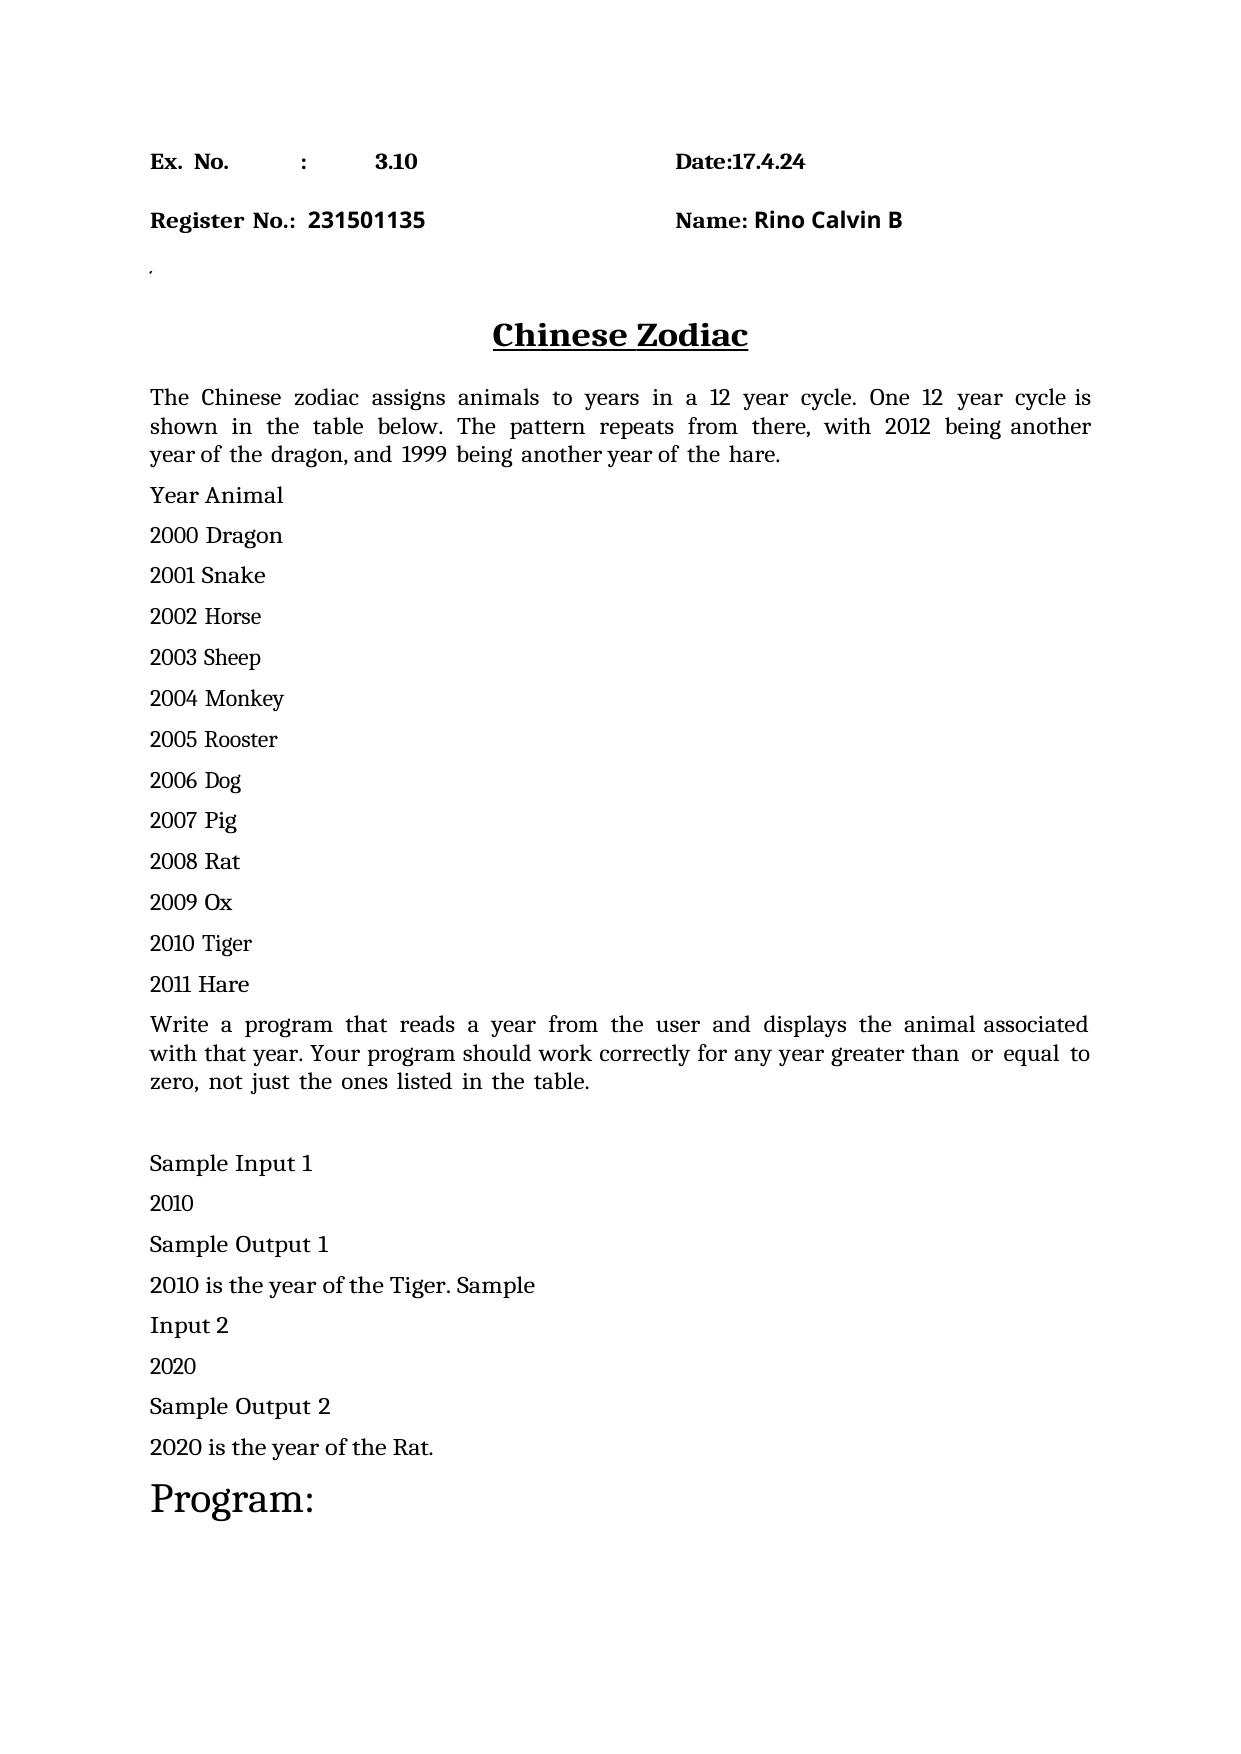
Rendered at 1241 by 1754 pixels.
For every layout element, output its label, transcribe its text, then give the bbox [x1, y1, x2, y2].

text 2020 is the year of the Rat. [150, 1434, 1136, 1462]
text 2010 [150, 1190, 1136, 1218]
text 2001 Snake [150, 562, 1136, 590]
text 2009 Ox [150, 889, 1136, 917]
text Year Animal 2000 Dragon [150, 482, 293, 549]
text Register No.: 231501135 Name: Rino Calvin B [150, 204, 1136, 236]
text 2011 Hare [150, 971, 1136, 998]
text 2003 Sheep [150, 644, 1136, 672]
text 2004 Monkey [150, 685, 1136, 713]
text 2006 Dog [150, 767, 1136, 794]
subtitle Program: [150, 1475, 1136, 1523]
text Sample Output 2 [150, 1393, 1136, 1421]
text 2010 is the year of the Tiger. Sample Input 2 [150, 1272, 544, 1340]
subtitle Chinese Zodiac [130, 316, 1111, 355]
text 2002 Horse [150, 603, 1136, 631]
text 2007 Pig [150, 807, 1136, 835]
text Write a program that reads a year from the user and displays the animal associated with that year. Your program should work correctly for any year greater than or equal to zero, not just the ones listed in the table. [150, 1011, 1090, 1095]
text 2005 Rooster [150, 726, 1136, 753]
text 2008 Rat [150, 848, 1136, 876]
text Sample Output 1 [150, 1231, 1136, 1259]
text Sample Input 1 [150, 1149, 1136, 1177]
text The Chinese zodiac assigns animals to years in a 12 year cycle. One 12 year cycle is shown in the table below. The pattern repeats from there, with 2012 being another year of the dragon, and 1999 being another year of the hare. [150, 384, 1091, 468]
text 2010 Tiger [150, 930, 1136, 957]
text 2020 [150, 1353, 1136, 1380]
text Ex. No. : 3.10 Date:17.4.24 [150, 149, 1136, 175]
